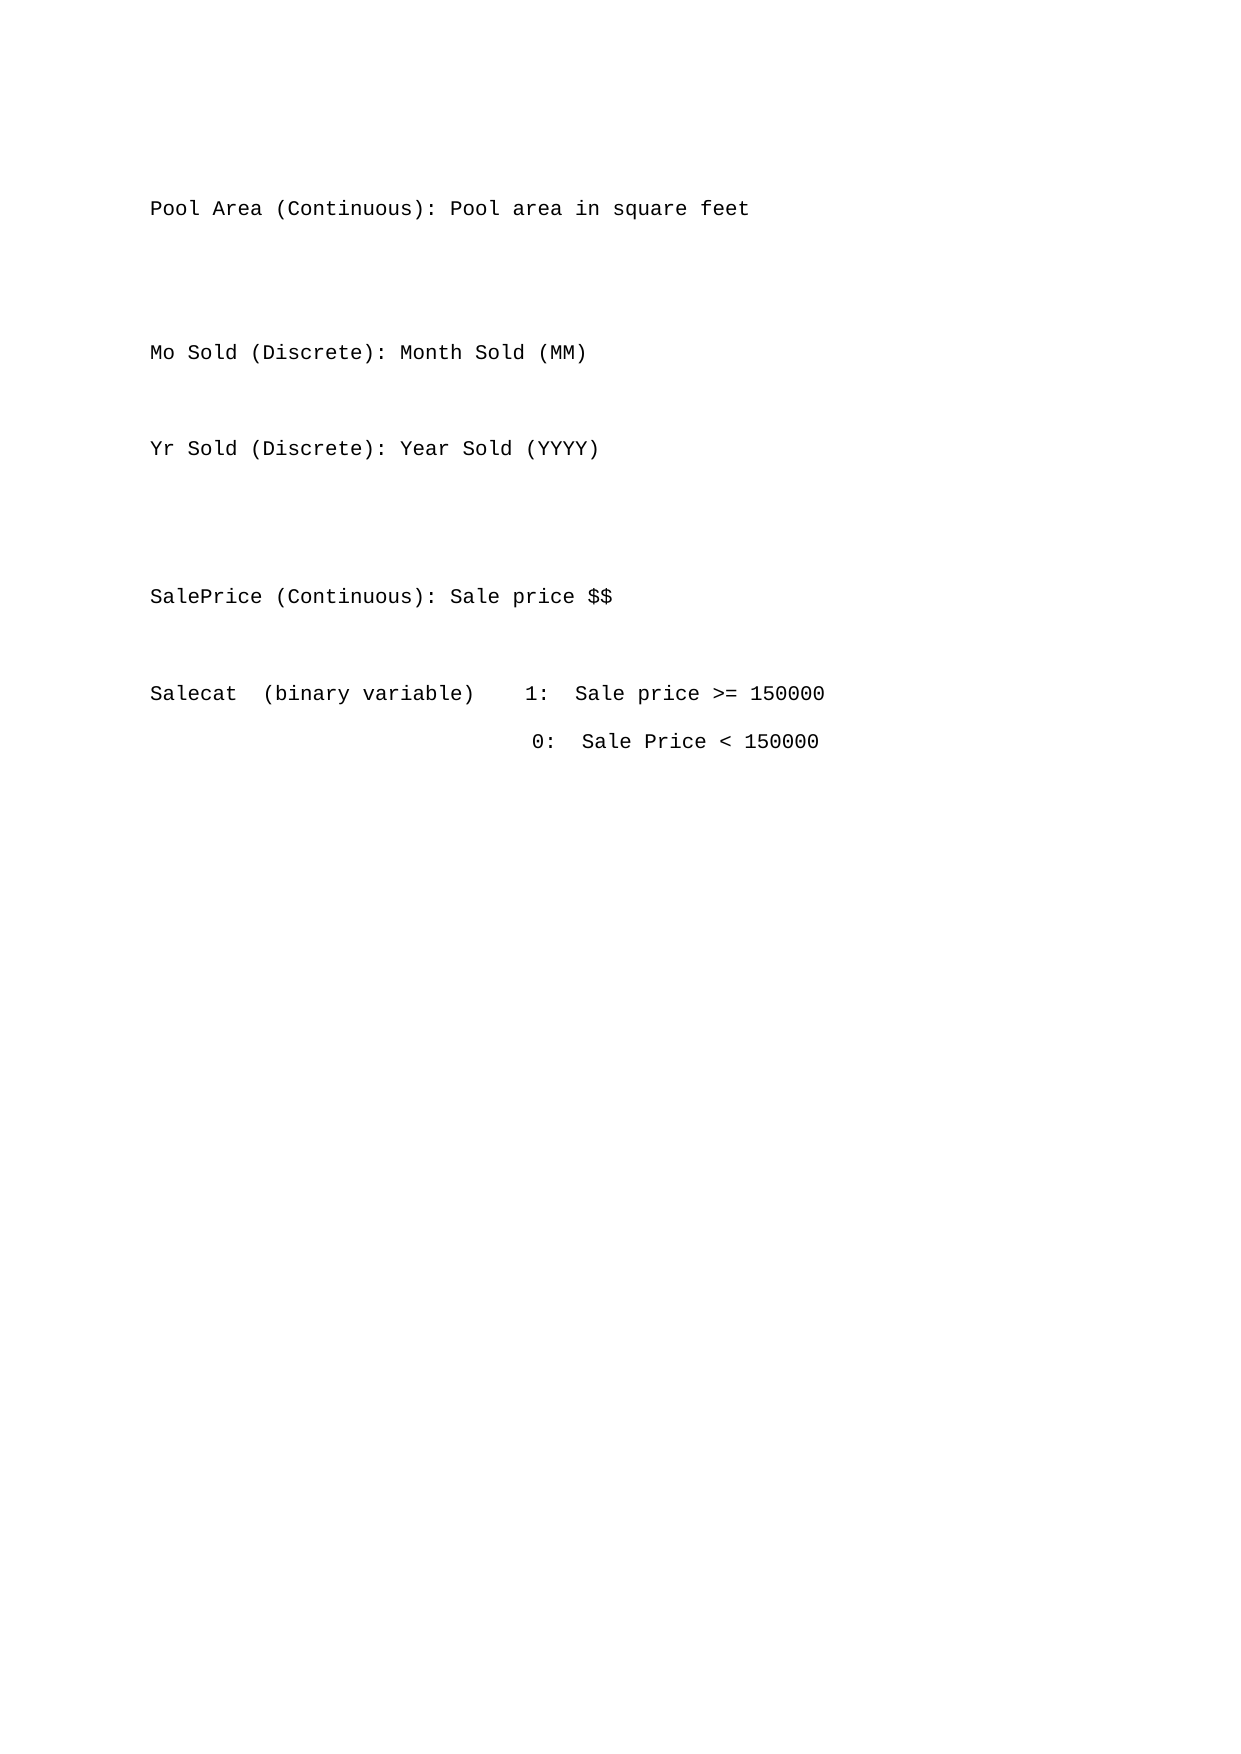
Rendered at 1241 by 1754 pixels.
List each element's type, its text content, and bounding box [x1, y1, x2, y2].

text SalePrice (Continuous): Sale price $$ [150, 587, 1090, 610]
text 0: Sale Price < 150000 [150, 731, 1090, 754]
text Yr Sold (Discrete): Year Sold (YYYY) [150, 438, 1090, 462]
text Pool Area (Continuous): Pool area in square feet [150, 198, 1090, 222]
text Mo Sold (Discrete): Month Sold (MM) [150, 342, 1090, 366]
text Salecat (binary variable) 1: Sale price >= 150000 [150, 683, 1090, 706]
